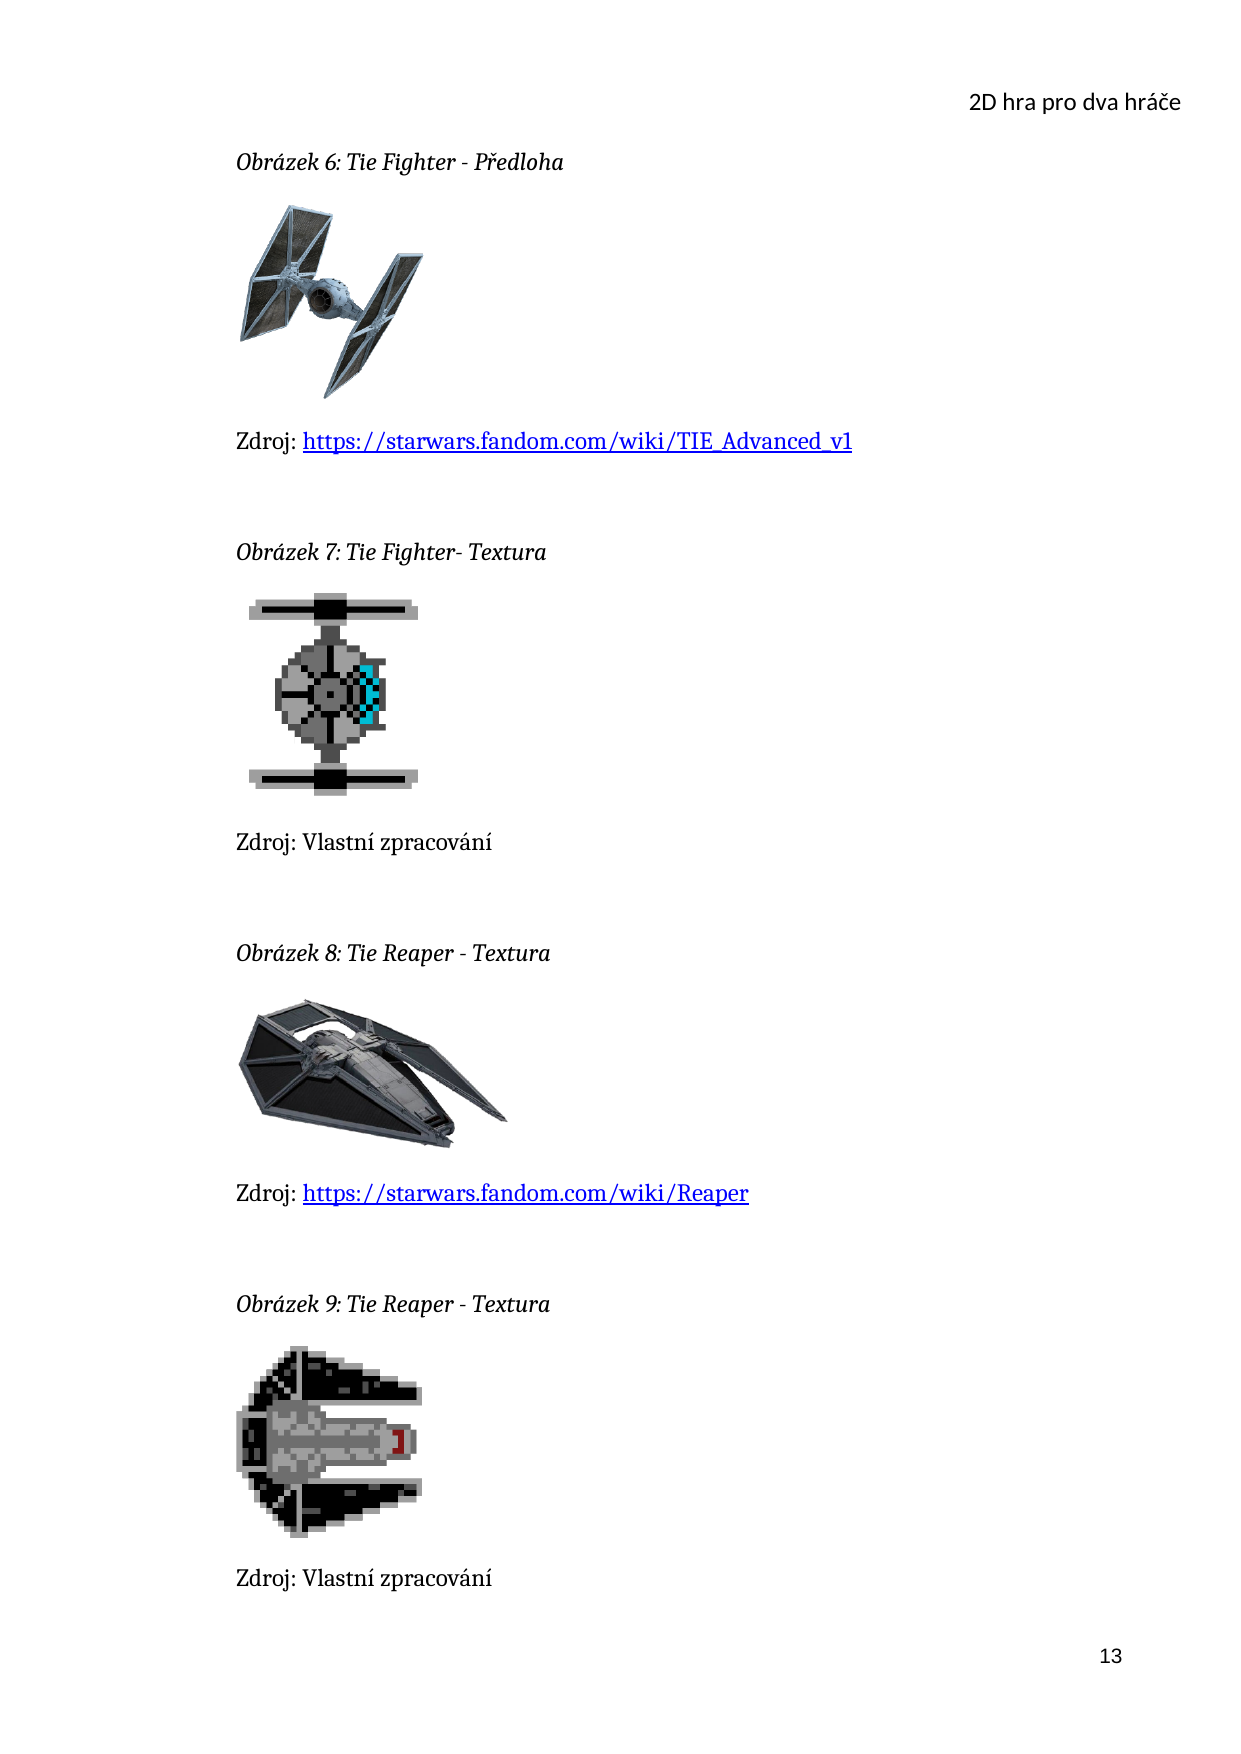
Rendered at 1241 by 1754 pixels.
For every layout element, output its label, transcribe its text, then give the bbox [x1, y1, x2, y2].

picture [236, 203, 427, 400]
picture [236, 1346, 428, 1538]
picture [236, 593, 444, 802]
text Zdroj: https://starwars.fandom.com/wiki/Reaper [236, 1179, 1122, 1208]
text Zdroj: Vlastní zpracování [236, 828, 1122, 857]
text Zdroj: Vlastní zpracování [236, 1564, 1122, 1593]
text Zdroj: https://starwars.fandom.com/wiki/TIE_Advanced_v1 [236, 427, 1122, 456]
picture [236, 995, 511, 1153]
